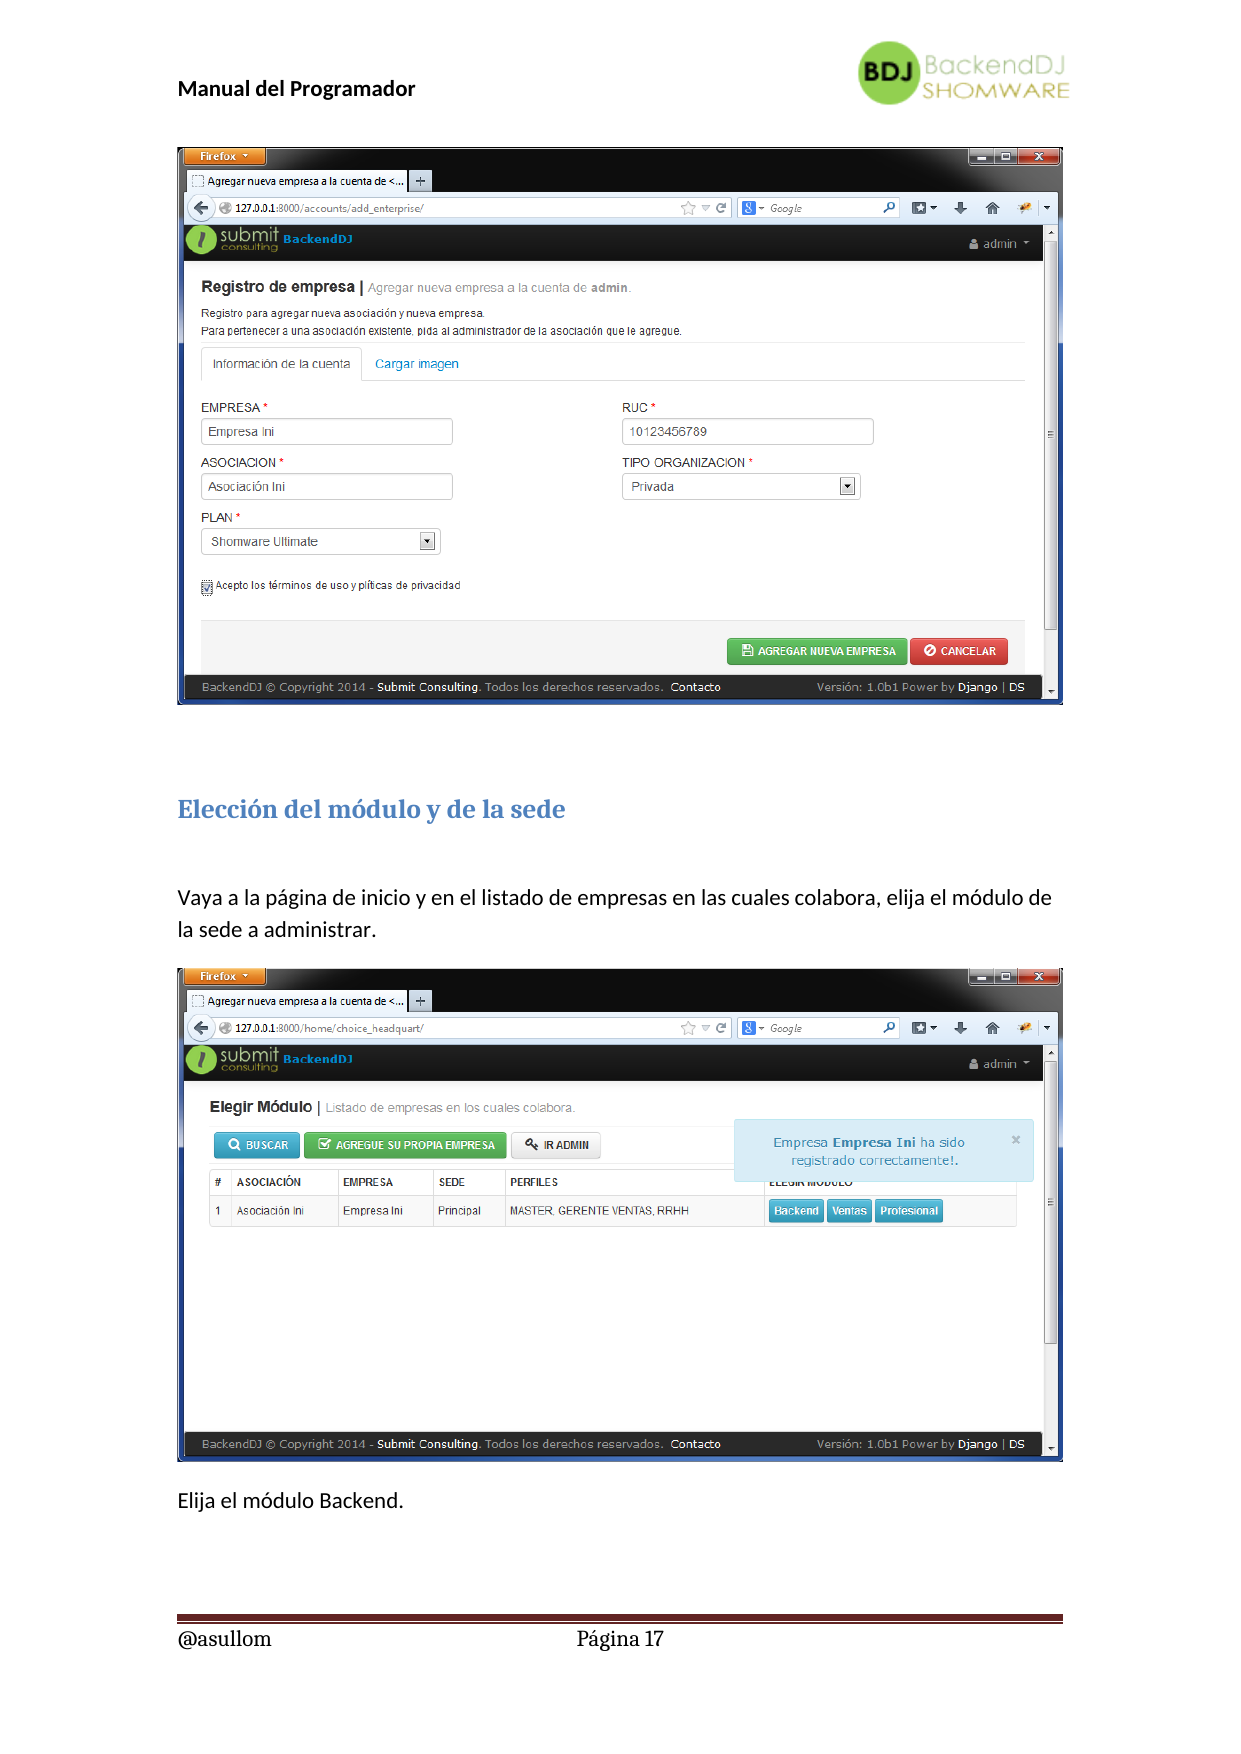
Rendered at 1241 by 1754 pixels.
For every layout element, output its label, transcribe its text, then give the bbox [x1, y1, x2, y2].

text Vaya a la página de inicio y en el listado de empresas en las cuales colabora, elija el módulo de la sede a administrar. [177, 883, 1063, 943]
subtitle Elección del módulo y de la sede [177, 794, 1063, 825]
picture [177, 147, 1063, 705]
text Elija el módulo Backend. [177, 1486, 1063, 1514]
picture [855, 38, 1075, 107]
picture [177, 968, 1063, 1462]
